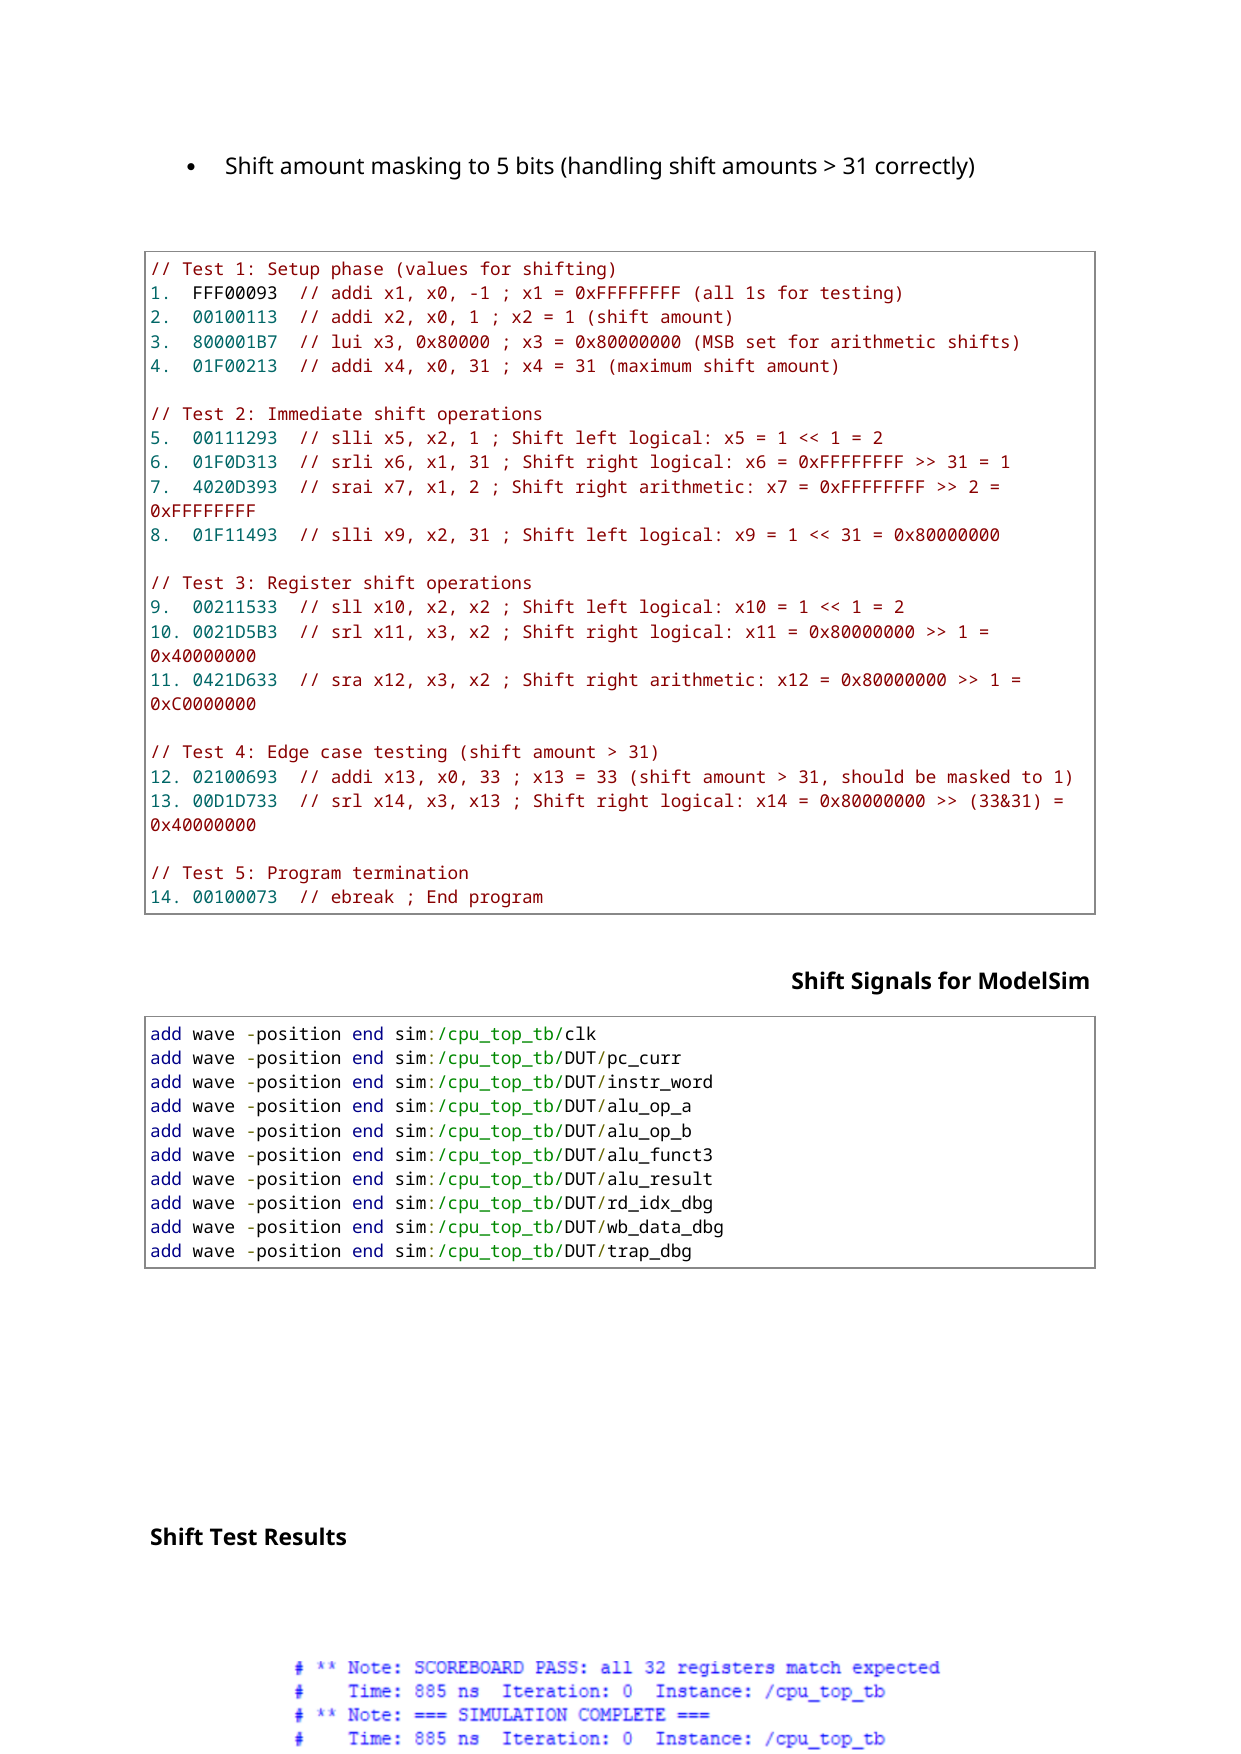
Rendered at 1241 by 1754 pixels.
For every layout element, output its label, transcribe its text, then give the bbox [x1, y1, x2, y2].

text 11. 0421D633 // sra x12, x3, x2 ; Shift right arithmetic: x12 = 0x80000000 >> 1 = 0xC0000000 [150, 667, 1090, 716]
text 6. 01F0D313 // srli x6, x1, 31 ; Shift right logical: x6 = 0xFFFFFFFF >> 31 = 1 [150, 450, 1090, 474]
text add wave -position end sim:/cpu_top_tb/DUT/alu_funct3 [150, 1142, 1090, 1166]
text add wave -position end sim:/cpu_top_tb/DUT/pc_curr [150, 1046, 1090, 1070]
text 3. 800001B7 // lui x3, 0x80000 ; x3 = 0x80000000 (MSB set for arithmetic shifts) [150, 329, 1090, 353]
picture [293, 1661, 947, 1754]
text 4. 01F00213 // addi x4, x0, 31 ; x4 = 31 (maximum shift amount) [150, 353, 1090, 377]
text 1. FFF00093 // addi x1, x0, -1 ; x1 = 0xFFFFFFFF (all 1s for testing) [150, 281, 1090, 305]
text 14. 00100073 // ebreak ; End program [146, 879, 1094, 913]
text // Test 4: Edge case testing (shift amount > 31) [150, 740, 1090, 764]
text // Test 5: Program termination [150, 861, 1090, 879]
text 5. 00111293 // slli x5, x2, 1 ; Shift left logical: x5 = 1 << 1 = 2 [150, 426, 1090, 450]
text add wave -position end sim:/cpu_top_tb/DUT/trap_dbg [146, 1233, 1094, 1267]
text add wave -position end sim:/cpu_top_tb/DUT/alu_op_a [150, 1094, 1090, 1118]
text 2. 00100113 // addi x2, x0, 1 ; x2 = 1 (shift amount) [150, 305, 1090, 329]
text add wave -position end sim:/cpu_top_tb/DUT/alu_result [150, 1166, 1090, 1191]
text add wave -position end sim:/cpu_top_tb/DUT/wb_data_dbg [150, 1215, 1090, 1233]
text add wave -position end sim:/cpu_top_tb/clk [146, 1017, 1094, 1046]
text 10. 0021D5B3 // srl x11, x3, x2 ; Shift right logical: x11 = 0x80000000 >> 1 = 0x40000000 [150, 619, 1090, 667]
text // Test 1: Setup phase (values for shifting) [146, 252, 1094, 281]
text 12. 02100693 // addi x13, x0, 33 ; x13 = 33 (shift amount > 31, should be masked to 1) [150, 764, 1090, 788]
text Shift Signals for ModelSim [150, 965, 1090, 996]
text 9. 00211533 // sll x10, x2, x2 ; Shift left logical: x10 = 1 << 1 = 2 [150, 595, 1090, 619]
text // Test 3: Register shift operations [150, 571, 1090, 595]
text add wave -position end sim:/cpu_top_tb/DUT/instr_word [150, 1070, 1090, 1094]
text 8. 01F11493 // slli x9, x2, 31 ; Shift left logical: x9 = 1 << 31 = 0x80000000 [150, 522, 1090, 547]
text Shift Test Results [150, 1521, 1090, 1552]
text // Test 2: Immediate shift operations [150, 402, 1090, 426]
list Shift amount masking to 5 bits (handling shift amounts > 31 correctly) [187, 150, 1090, 181]
text add wave -position end sim:/cpu_top_tb/DUT/rd_idx_dbg [150, 1191, 1090, 1215]
text add wave -position end sim:/cpu_top_tb/DUT/alu_op_b [150, 1118, 1090, 1142]
text 13. 00D1D733 // srl x14, x3, x13 ; Shift right logical: x14 = 0x80000000 >> (33&31) = 0x40000000 [150, 788, 1090, 837]
text 7. 4020D393 // srai x7, x1, 2 ; Shift right arithmetic: x7 = 0xFFFFFFFF >> 2 = 0xFFFFFFFF [150, 474, 1090, 522]
